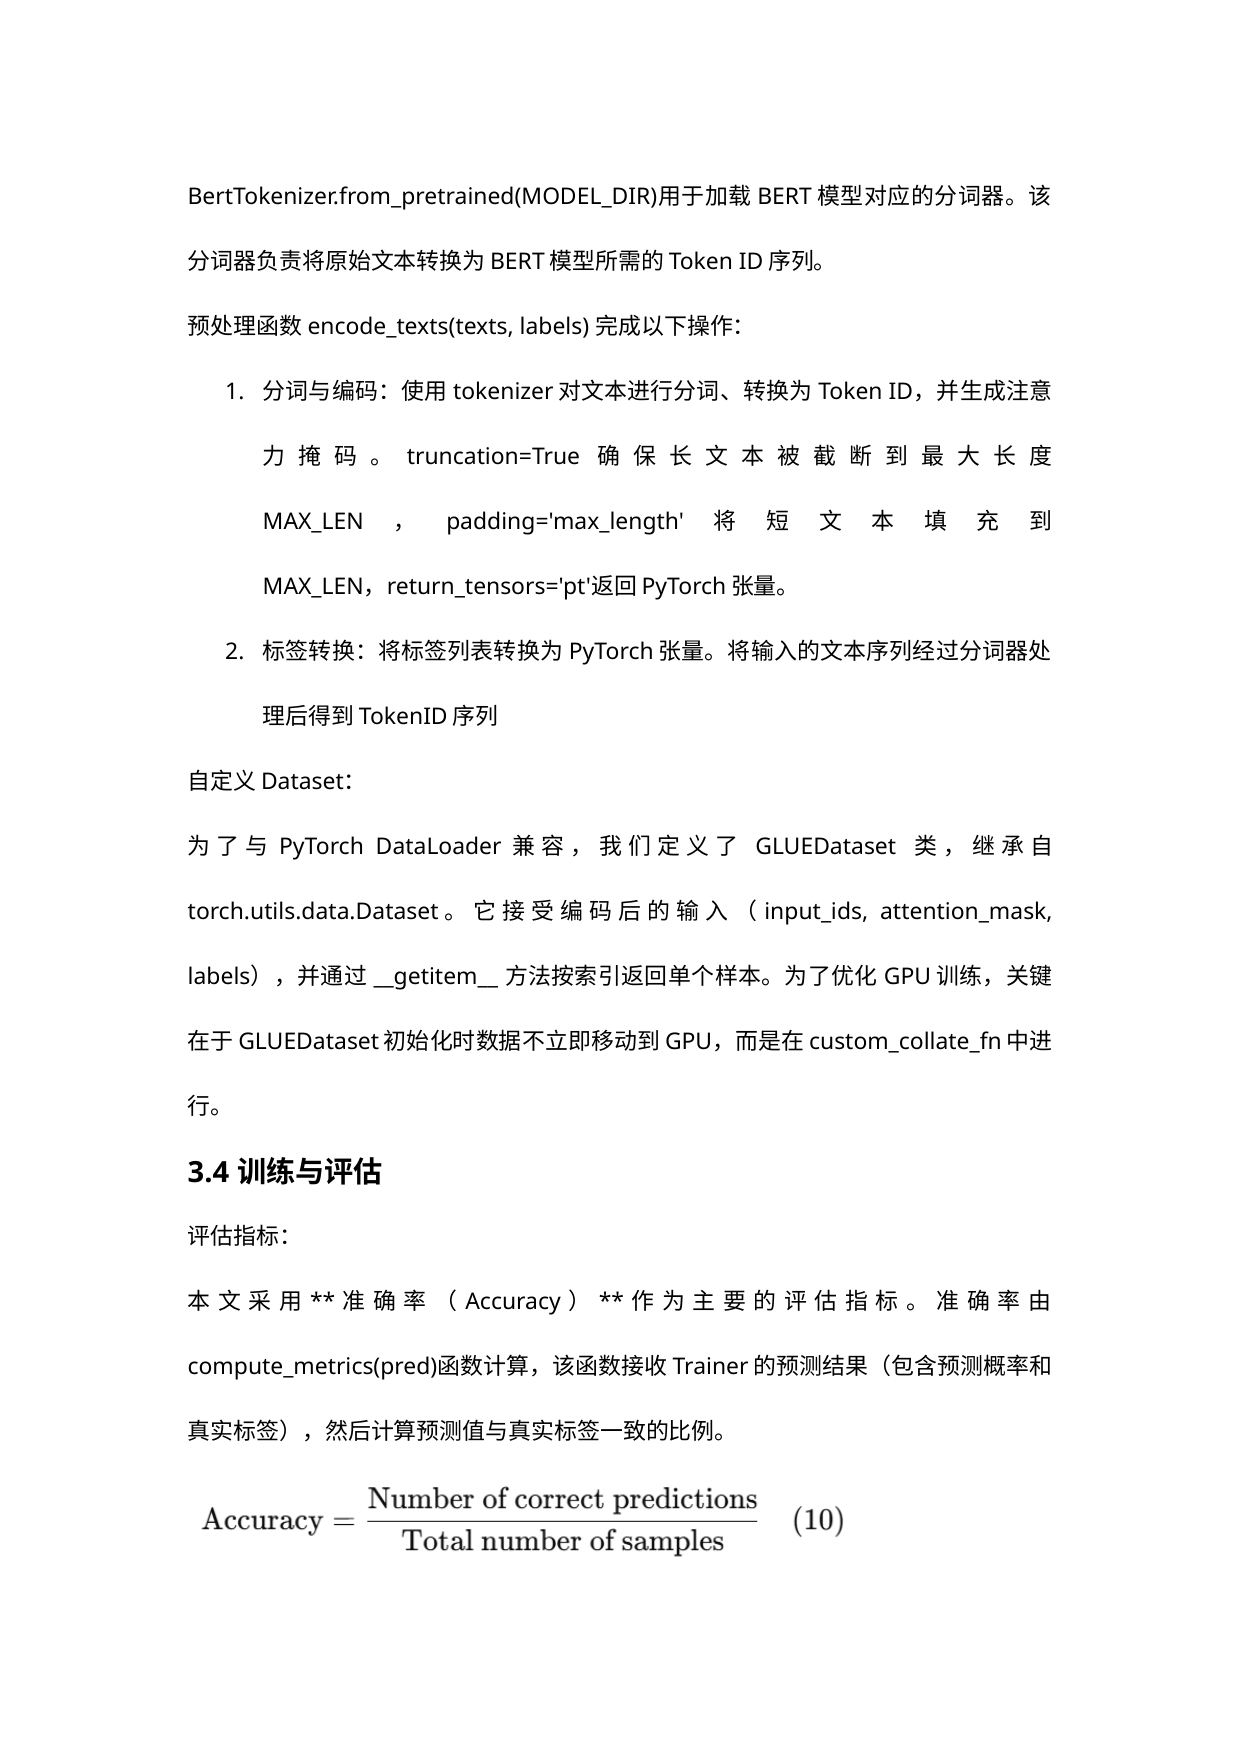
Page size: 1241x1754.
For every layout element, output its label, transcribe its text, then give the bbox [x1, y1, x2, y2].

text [187, 162, 1053, 357]
text 自定义Dataset： 为了与PyTorch DataLoader兼容，我们定义了 GLUEDataset 类，继承自 torch.utils.data.Dataset。它接受编码后的输入（input_ids, attention_mask, labels），并通过 __getitem__ 方法按索引返回单个样本。为了优化GPU训练，关键在于GLUEDataset初始化时数据不立即移动到GPU，而是在custom_collate_fn中进行。 [187, 747, 1053, 1137]
text 3.4 训练与评估 [187, 1137, 1053, 1202]
picture [187, 1462, 873, 1587]
text 评估指标： 本文采用**准确率（Accuracy）**作为主要的评估指标。准确率由compute_metrics(pred)函数计算，该函数接收Trainer的预测结果（包含预测概率和真实标签），然后计算预测值与真实标签一致的比例。 [187, 1202, 1053, 1462]
list 分词与编码：使用tokenizer对文本进行分词、转换为Token ID，并生成注意力掩码。truncation=True确保长文本被截断到最大长度MAX_LEN，padding='max_length'将短文本填充到MAX_LEN，return_tensors='pt'返回PyTorch张量。 [225, 357, 1053, 617]
list 标签转换：将标签列表转换为PyTorch张量。将输入的文本序列经过分词器处理后得到TokenID序列 [225, 617, 1053, 747]
